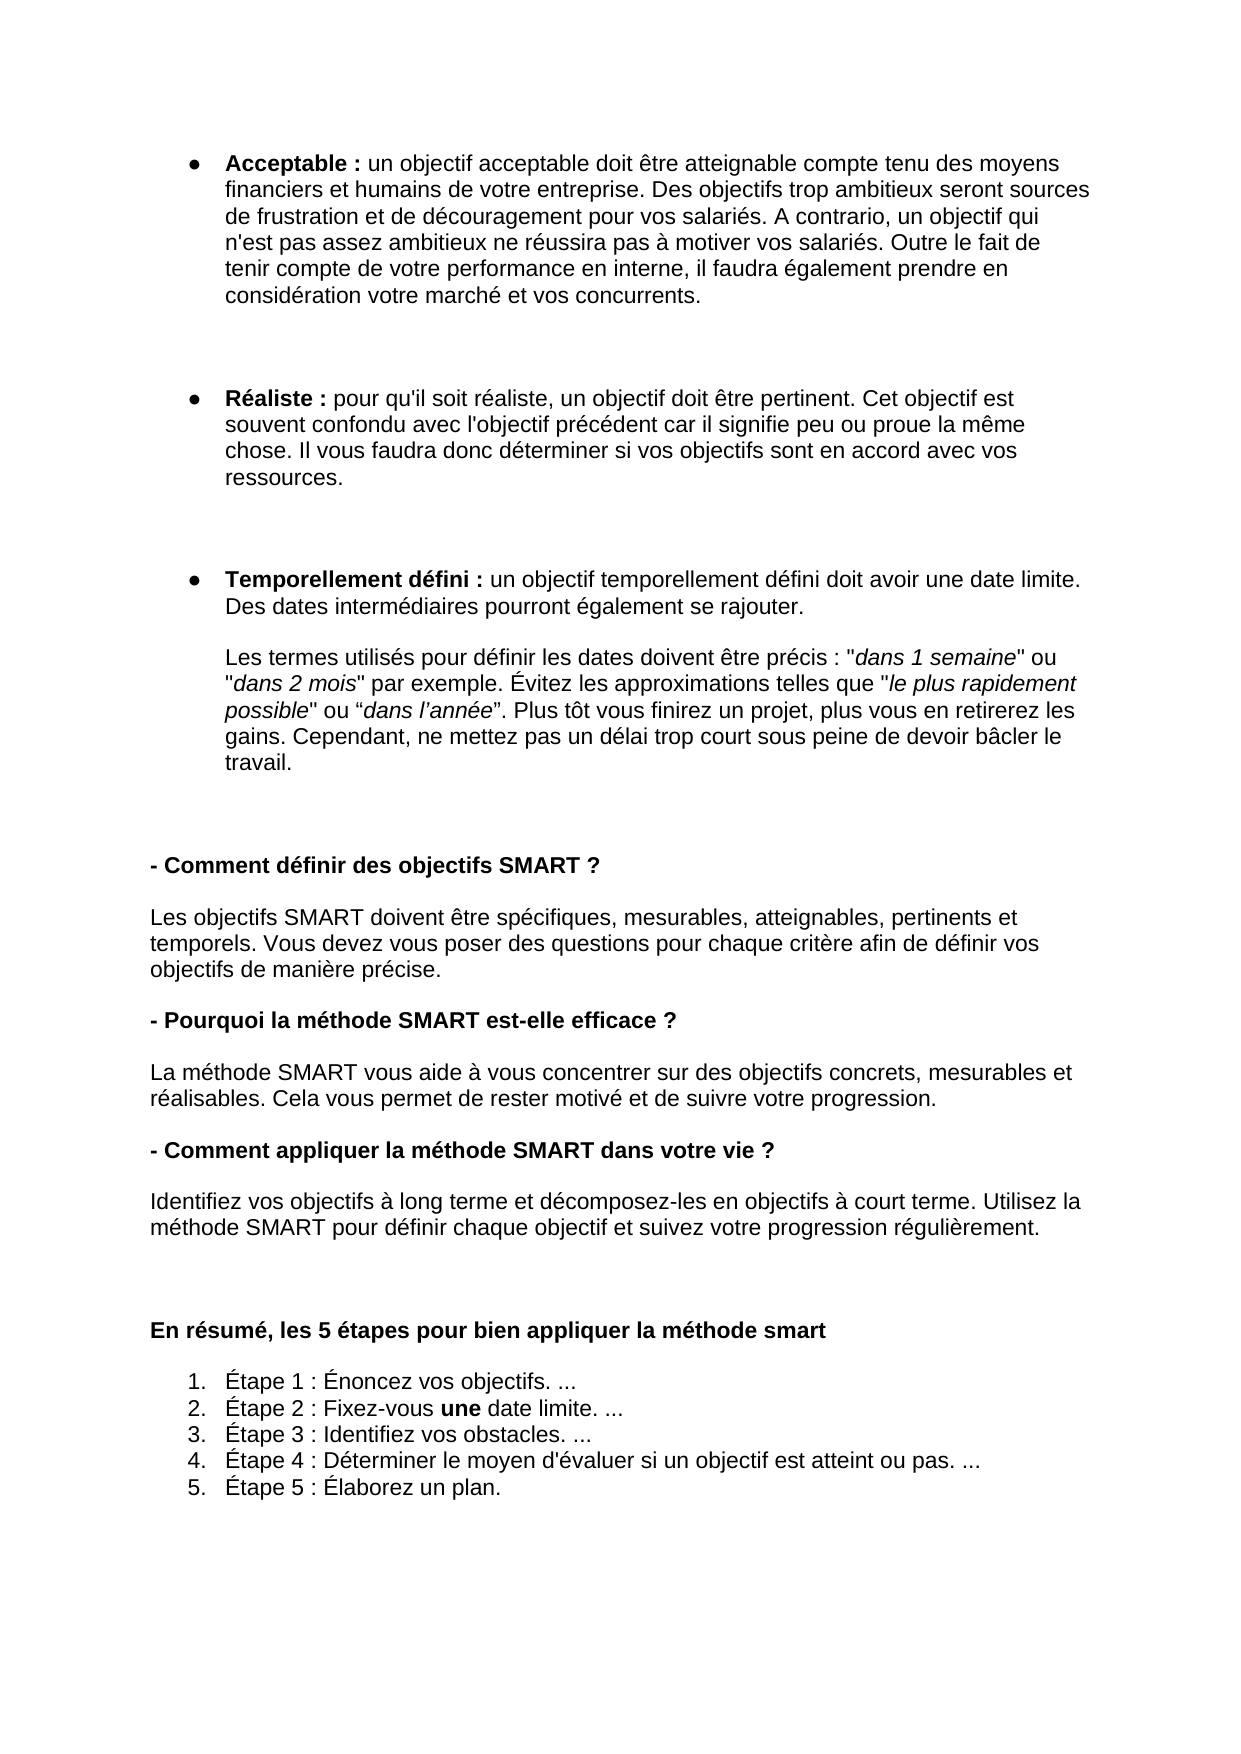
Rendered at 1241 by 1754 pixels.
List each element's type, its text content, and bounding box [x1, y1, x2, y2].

list Étape 2 : Fixez-vous une date limite. ... [187, 1395, 1090, 1421]
list Temporellement défini : un objectif temporellement défini doit avoir une date limite. Des dates intermédiaires pourront également se rajouter. [187, 566, 1090, 619]
text - Comment définir des objectifs SMART ? [150, 852, 1090, 878]
list Réaliste : pour qu'il soit réaliste, un objectif doit être pertinent. Cet objectif est souvent confondu avec l'objectif précédent car il signifie peu ou proue la même chose. Il vous faudra donc déterminer si vos objectifs sont en accord avec vos ressources. [187, 384, 1090, 490]
list Étape 4 : Déterminer le moyen d'évaluer si un objectif est atteint ou pas. ... [187, 1447, 1090, 1474]
text - Pourquoi la méthode SMART est-elle efficace ? [150, 1007, 1090, 1034]
text La méthode SMART vous aide à vous concentrer sur des objectifs concrets, mesurables et réalisables. Cela vous permet de rester motivé et de suivre votre progression. [150, 1059, 1090, 1112]
list Acceptable : un objectif acceptable doit être atteignable compte tenu des moyens financiers et humains de votre entreprise. Des objectifs trop ambitieux seront sources de frustration et de découragement pour vos salariés. A contrario, un objectif qui n'est pas assez ambitieux ne réussira pas à motiver vos salariés. Outre le fait de tenir compte de votre performance en interne, il faudra également prendre en considération votre marché et vos concurrents. [187, 150, 1090, 308]
list Étape 5 : Élaborez un plan. [187, 1474, 1090, 1500]
text Les objectifs SMART doivent être spécifiques, mesurables, atteignables, pertinents et temporels. Vous devez vous poser des questions pour chaque critère afin de définir vos objectifs de manière précise. [150, 903, 1090, 982]
text En résumé, les 5 étapes pour bien appliquer la méthode smart [150, 1317, 1090, 1343]
text - Comment appliquer la méthode SMART dans votre vie ? [150, 1137, 1090, 1163]
list Étape 1 : Énoncez vos objectifs. ... [187, 1368, 1090, 1395]
list Étape 3 : Identifiez vos obstacles. ... [187, 1421, 1090, 1447]
text Identifiez vos objectifs à long terme et décomposez-les en objectifs à court terme. Utilisez la méthode SMART pour définir chaque objectif et suivez votre progression régulièrement. [150, 1188, 1090, 1241]
text Les termes utilisés pour définir les dates doivent être précis : "dans 1 semaine" ou "dans 2 mois" par exemple. Évitez les approximations telles que "le plus rapidement possible" ou “dans l’année”. Plus tôt vous finirez un projet, plus vous en retirerez les gains. Cependant, ne mettez pas un délai trop court sous peine de devoir bâcler le travail. [225, 644, 1090, 776]
